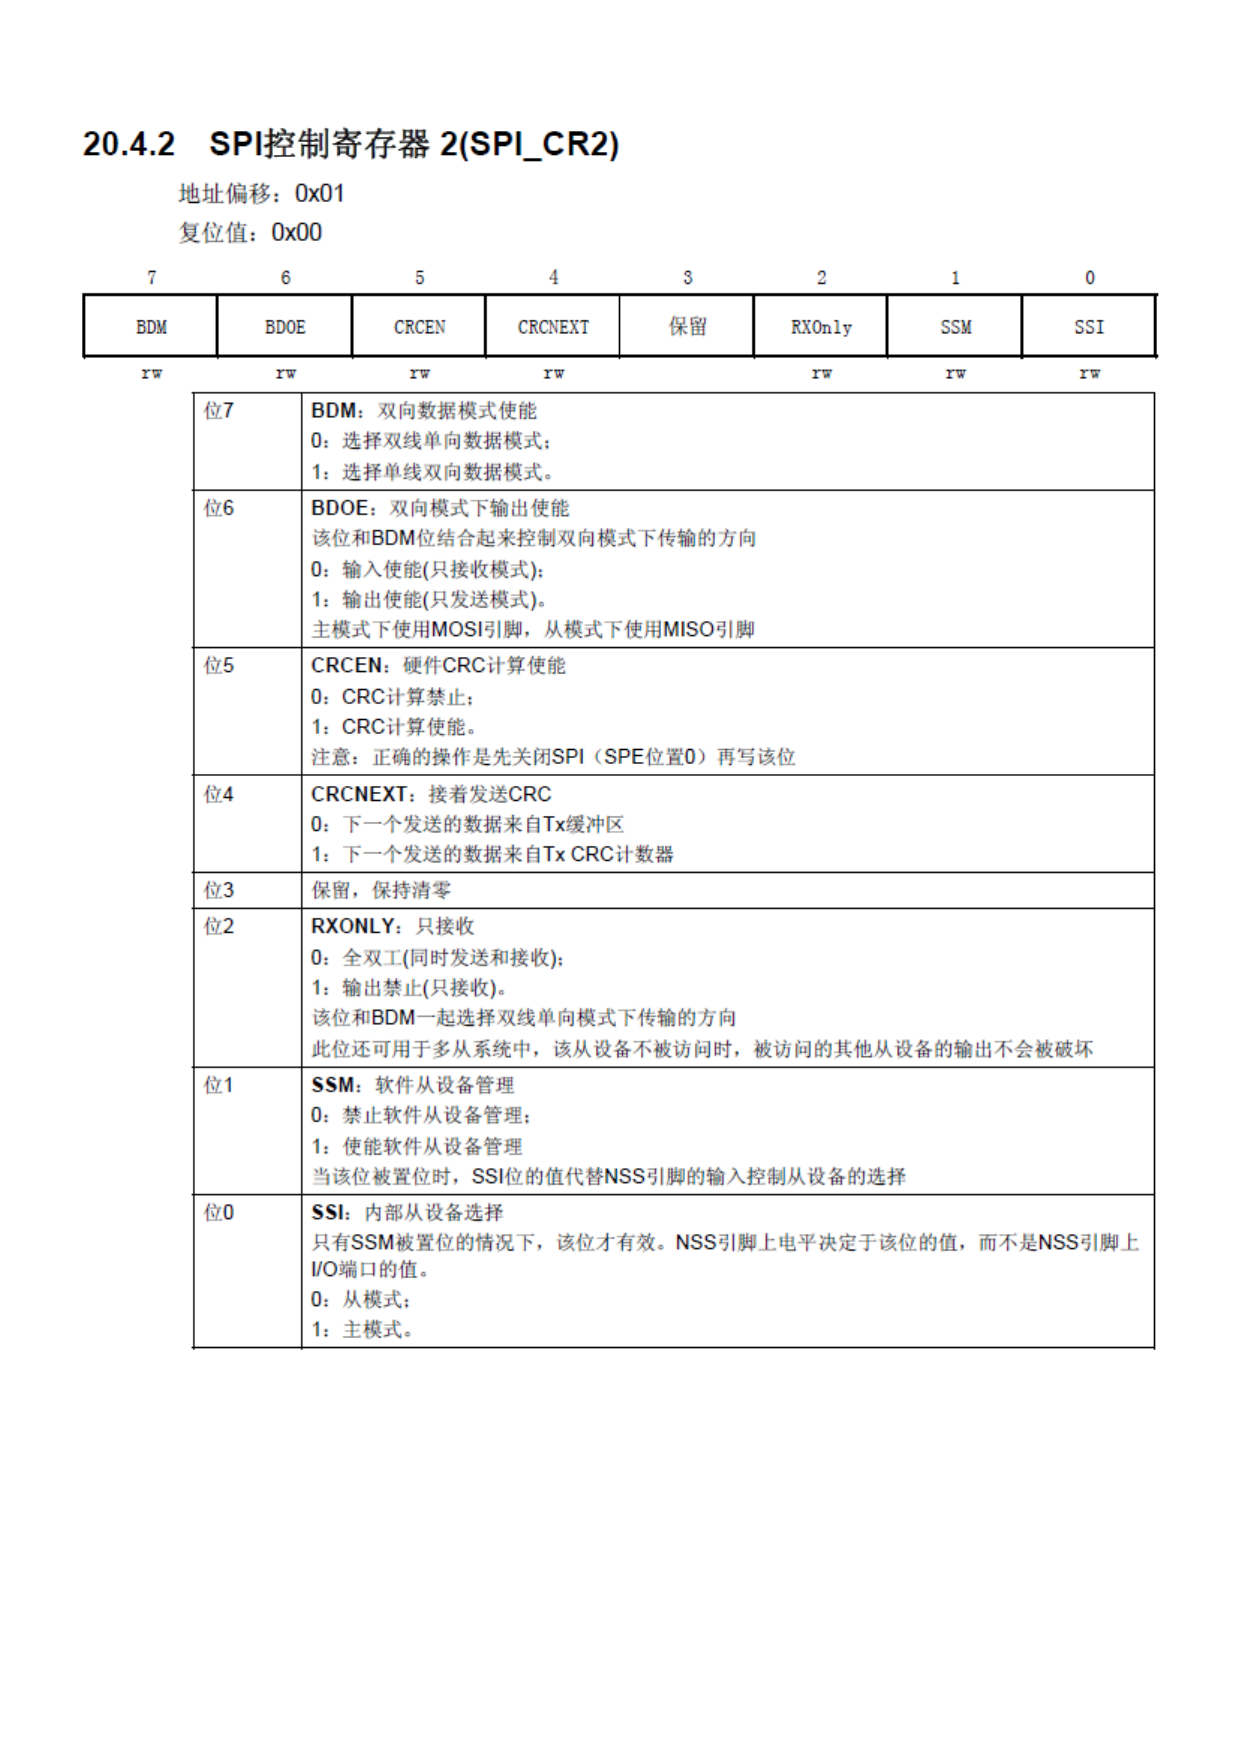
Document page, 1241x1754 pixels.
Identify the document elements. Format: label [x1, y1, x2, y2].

picture [75, 122, 1166, 1365]
